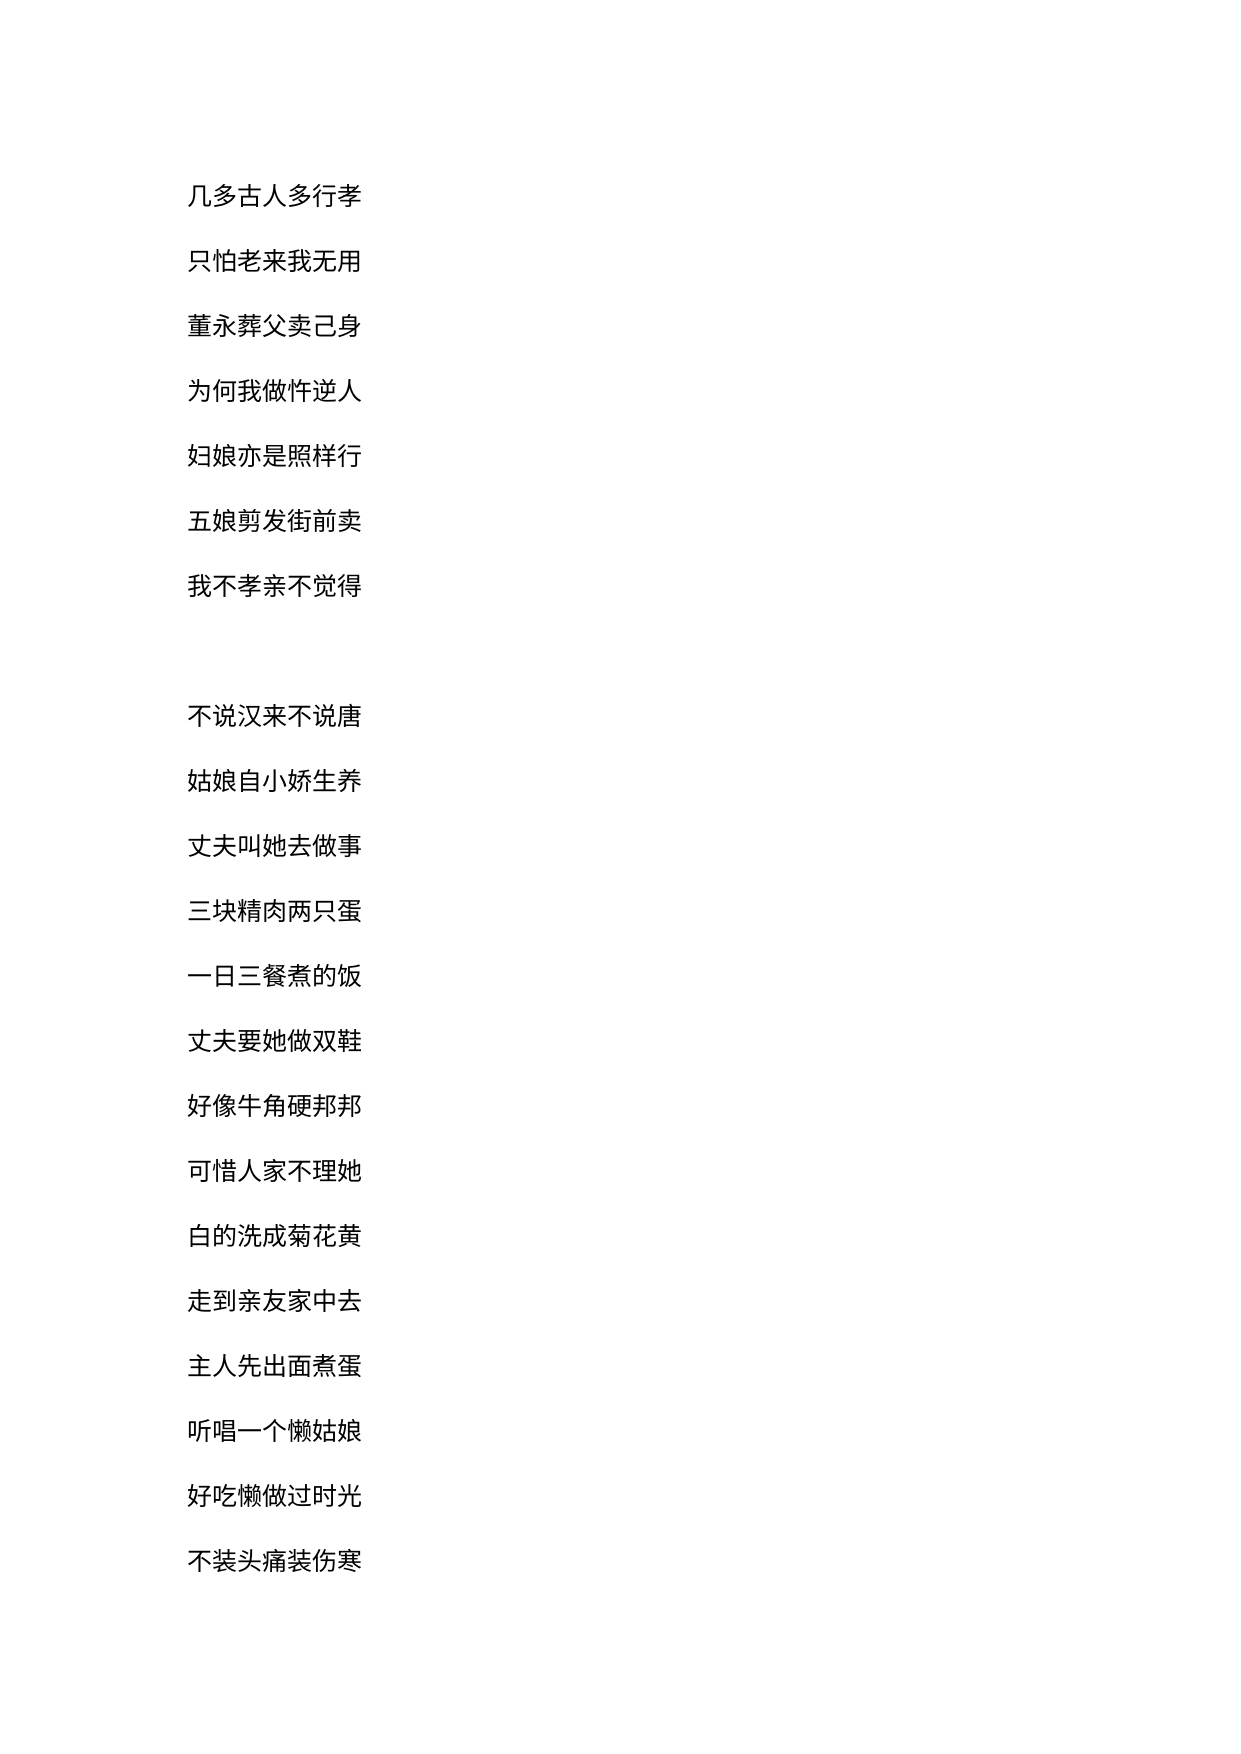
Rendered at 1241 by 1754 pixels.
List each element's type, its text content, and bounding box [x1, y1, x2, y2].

text 董永葬父卖己身 [187, 292, 1053, 357]
text 好像牛角硬邦邦 [187, 1072, 1053, 1137]
text 为何我做忤逆人 [187, 357, 1053, 422]
text 一日三餐煮的饭 [187, 942, 1053, 1007]
text 丈夫要她做双鞋 [187, 1007, 1053, 1072]
text 不装头痛装伤寒 [187, 1527, 1053, 1592]
text 可惜人家不理她 [187, 1137, 1053, 1202]
text 主人先出面煮蛋 [187, 1332, 1053, 1397]
text 走到亲友家中去 [187, 1267, 1053, 1332]
text 姑娘自小娇生养 [187, 747, 1053, 812]
text 五娘剪发街前卖 [187, 487, 1053, 552]
text 白的洗成菊花黄 [187, 1202, 1053, 1267]
text 妇娘亦是照样行 [187, 422, 1053, 487]
text 三块精肉两只蛋 [187, 877, 1053, 942]
text 我不孝亲不觉得 [187, 552, 1053, 617]
text 丈夫叫她去做事 [187, 812, 1053, 877]
text 只怕老来我无用 [187, 227, 1053, 292]
text 几多古人多行孝 [187, 162, 1053, 227]
text 不说汉来不说唐 [187, 682, 1053, 747]
text 听唱一个懒姑娘 [187, 1397, 1053, 1462]
text 好吃懒做过时光 [187, 1462, 1053, 1527]
